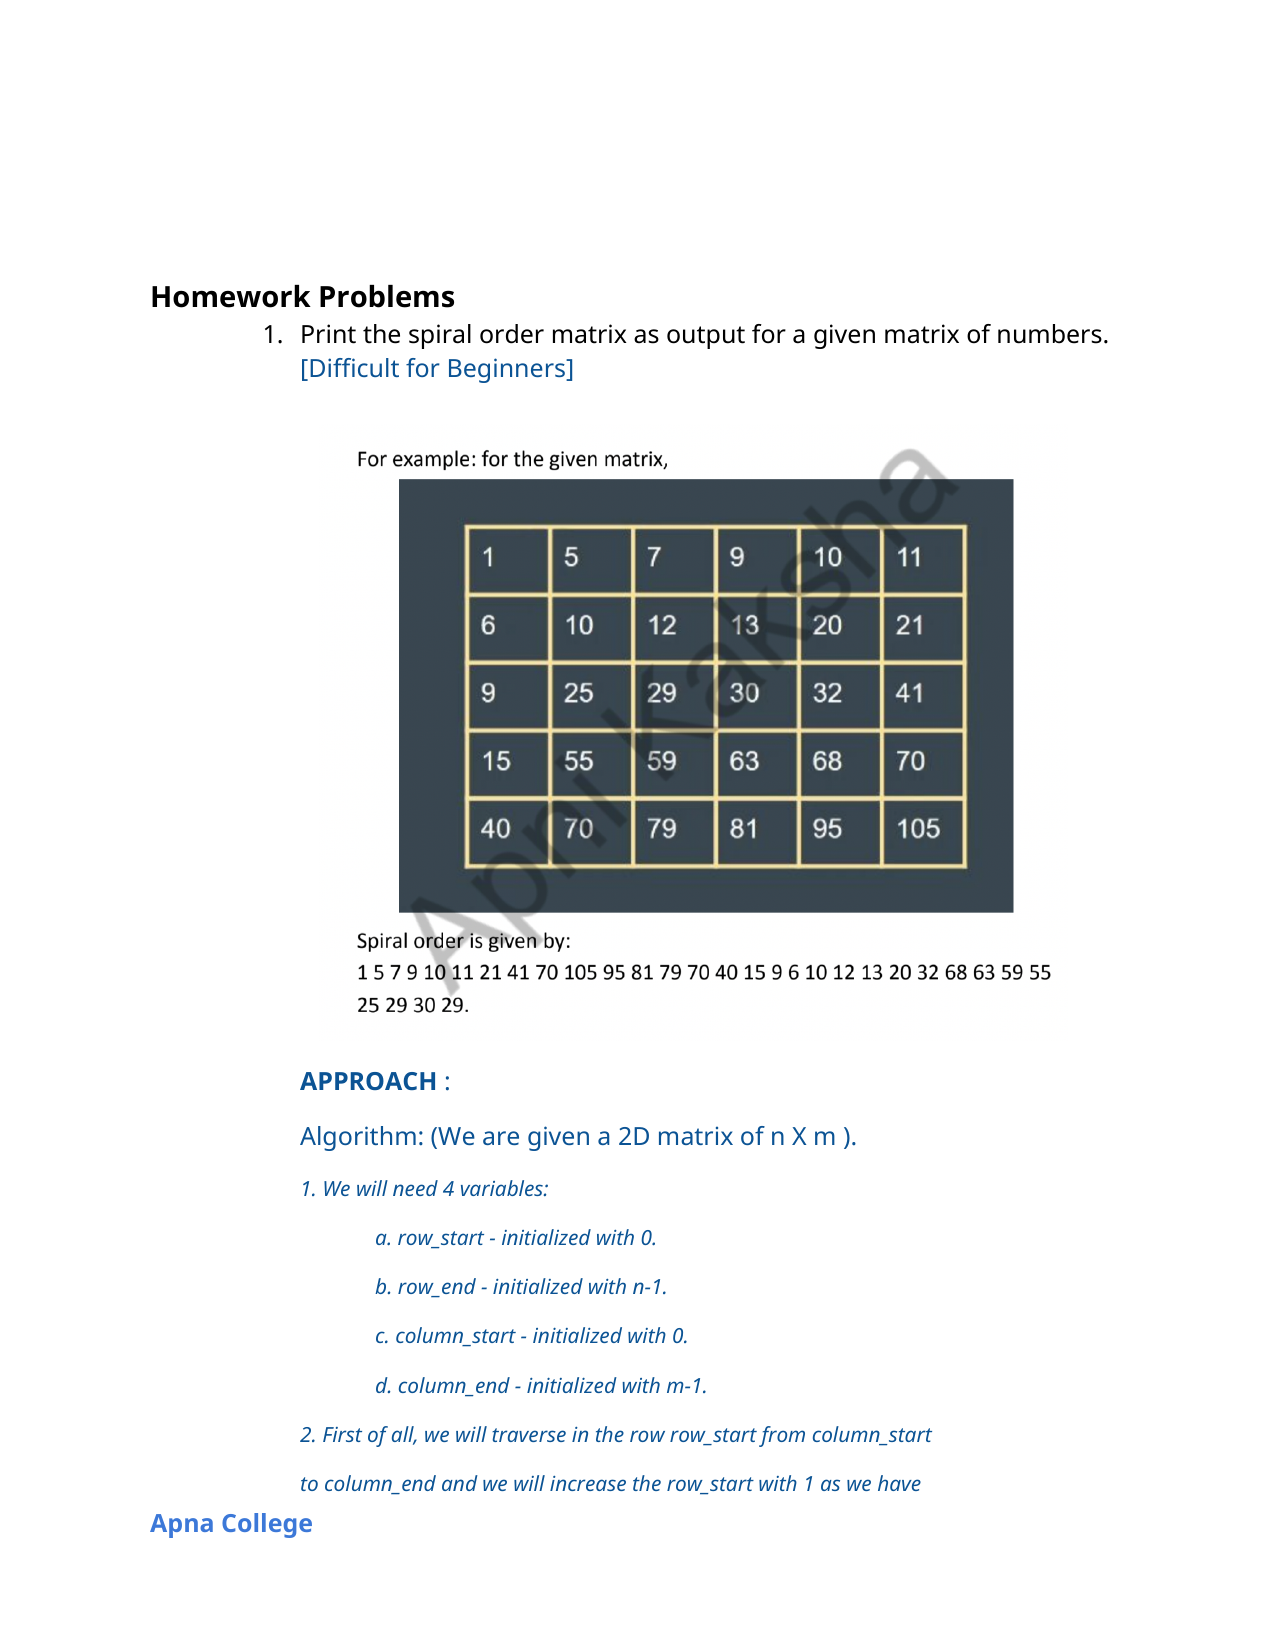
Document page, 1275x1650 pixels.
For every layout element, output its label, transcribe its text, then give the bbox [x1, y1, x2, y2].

text Algorithm: (We are given a 2D matrix of n X m ). [300, 1119, 1125, 1153]
text b. row_end - initialized with n-1. [375, 1272, 1125, 1301]
picture [318, 424, 1069, 1041]
text 1. We will need 4 variables: [300, 1174, 1125, 1202]
text 2. First of all, we will traverse in the row row_start from column_start [300, 1420, 1125, 1449]
list Print the spiral order matrix as output for a given matrix of numbers. [Difficult for Beginners] [262, 316, 1125, 384]
text Homework Problems [150, 277, 1125, 316]
text c. column_start - initialized with 0. [375, 1322, 1125, 1350]
text APPROACH : [300, 1064, 1125, 1098]
text a. row_start - initialized with 0. [375, 1223, 1125, 1252]
text to column_end and we will increase the row_start with 1 as we have [300, 1469, 1125, 1498]
text d. column_end - initialized with m-1. [375, 1371, 1125, 1399]
